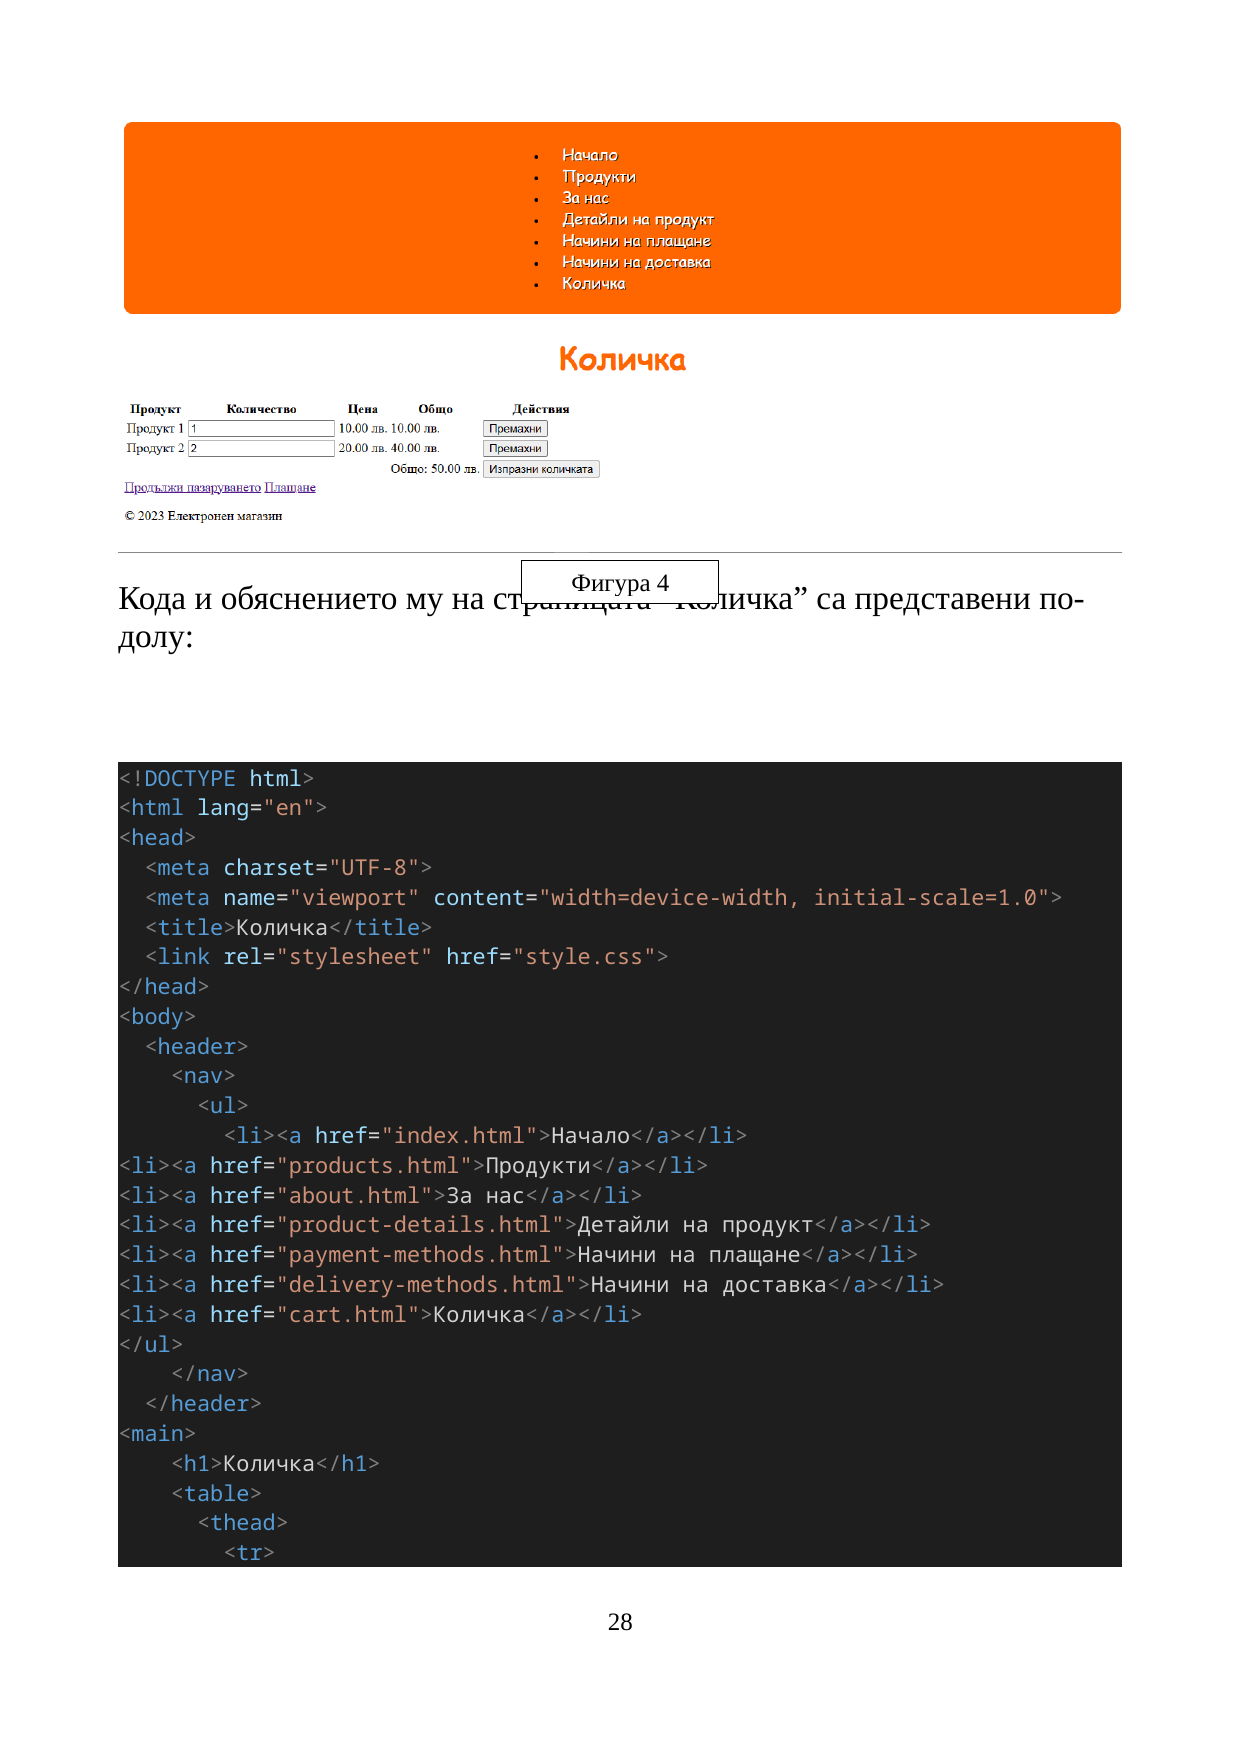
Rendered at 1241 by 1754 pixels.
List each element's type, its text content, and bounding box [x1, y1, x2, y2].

picture [118, 118, 1123, 553]
text <header> [118, 1031, 1122, 1060]
text <h1>Количка</h1> [118, 1448, 1122, 1477]
text </nav> [118, 1358, 1122, 1388]
text <li><a href="delivery-methods.html">Начини на доставка</a></li> [118, 1269, 1122, 1299]
text <table> [118, 1477, 1122, 1507]
text <tr> [118, 1537, 1122, 1567]
text <meta name="viewport" content="width=device-width, initial-scale=1.0"> [118, 882, 1122, 911]
text <thead> [118, 1507, 1122, 1537]
text <li><a href="about.html">За нас</a></li> [118, 1179, 1122, 1209]
text <head> [118, 822, 1122, 852]
text </head> [118, 971, 1122, 1001]
text <li><a href="product-details.html">Детайли на продукт</a></li> [118, 1209, 1122, 1239]
text <body> [118, 1001, 1122, 1031]
text <nav> [118, 1060, 1122, 1090]
text <li><a href="products.html">Продукти</a></li> [118, 1150, 1122, 1179]
text <li><a href="payment-methods.html">Начини на плащане</a></li> [118, 1239, 1122, 1269]
text <html lang="en"> [118, 792, 1122, 822]
text <link rel="stylesheet" href="style.css"> [118, 941, 1122, 971]
text <li><a href="index.html">Начало</a></li> [118, 1120, 1122, 1150]
text </header> [118, 1388, 1122, 1418]
text <li><a href="cart.html">Количка</a></li> [118, 1299, 1122, 1328]
text <main> [118, 1418, 1122, 1448]
text <title>Количка</title> [118, 911, 1122, 941]
text <meta charset="UTF-8"> [118, 852, 1122, 882]
text <!DOCTYPE html> [118, 762, 1122, 792]
subtitle Кода и обяснението му на страницата “Количка” са представени по-долу: [118, 578, 1122, 655]
text <ul> [118, 1090, 1122, 1120]
text </ul> [118, 1328, 1122, 1358]
